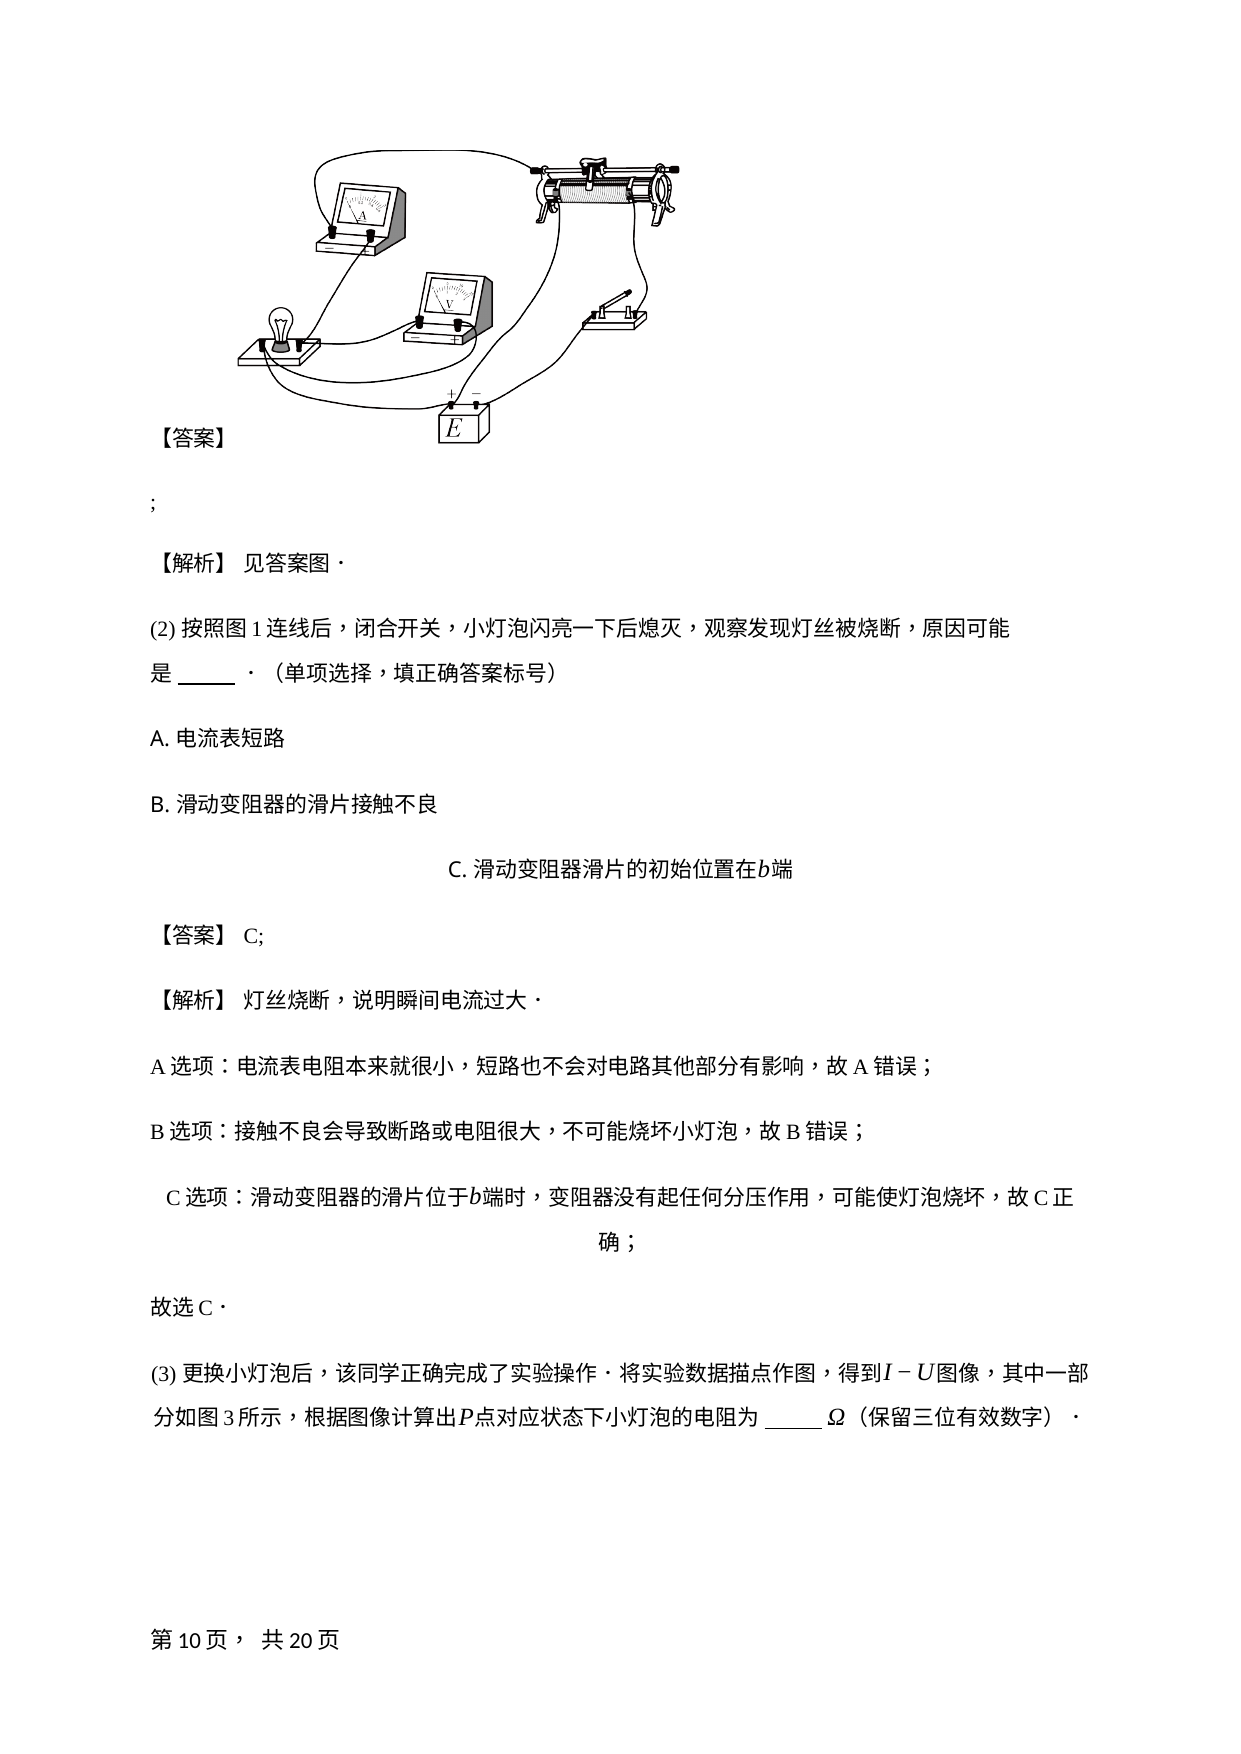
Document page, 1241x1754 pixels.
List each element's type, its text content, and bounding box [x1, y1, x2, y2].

text C选项：滑动变阻器的滑片位于端时，变阻器没有起任何分压作用，可能使灯泡烧坏，故C正确； [150, 1182, 1090, 1256]
text 【解析】 灯丝烧断，说明瞬间电流过大． [150, 985, 1090, 1015]
text A. 电流表短路 [150, 723, 1090, 753]
text (3) 更换小灯泡后，该同学正确完成了实验操作．将实验数据描点作图，得到图像，其中一部分如图3所示，根据图像计算出点对应状态下小灯泡的电阻为 （保留三位有效数字）． [150, 1358, 1090, 1432]
text B. 滑动变阻器的滑片接触不良 [150, 789, 1090, 818]
text 【解析】 见答案图． [150, 547, 1090, 577]
text ; [150, 489, 1090, 514]
picture [237, 150, 680, 447]
text 【答案】 C; [150, 920, 1090, 949]
text A选项：电流表电阻本来就很小，短路也不会对电路其他部分有影响，故A错误； [150, 1051, 1090, 1081]
text C. 滑动变阻器滑片的初始位置在端 [150, 854, 1090, 884]
text B选项：接触不良会导致断路或电阻很大，不可能烧坏小灯泡，故B错误； [150, 1116, 1090, 1146]
text (2) 按照图1连线后，闭合开关，小灯泡闪亮一下后熄灭，观察发现灯丝被烧断，原因可能是 ．（单项选择，填正确答案标号） [150, 613, 1090, 687]
text 故选C． [150, 1292, 1090, 1322]
